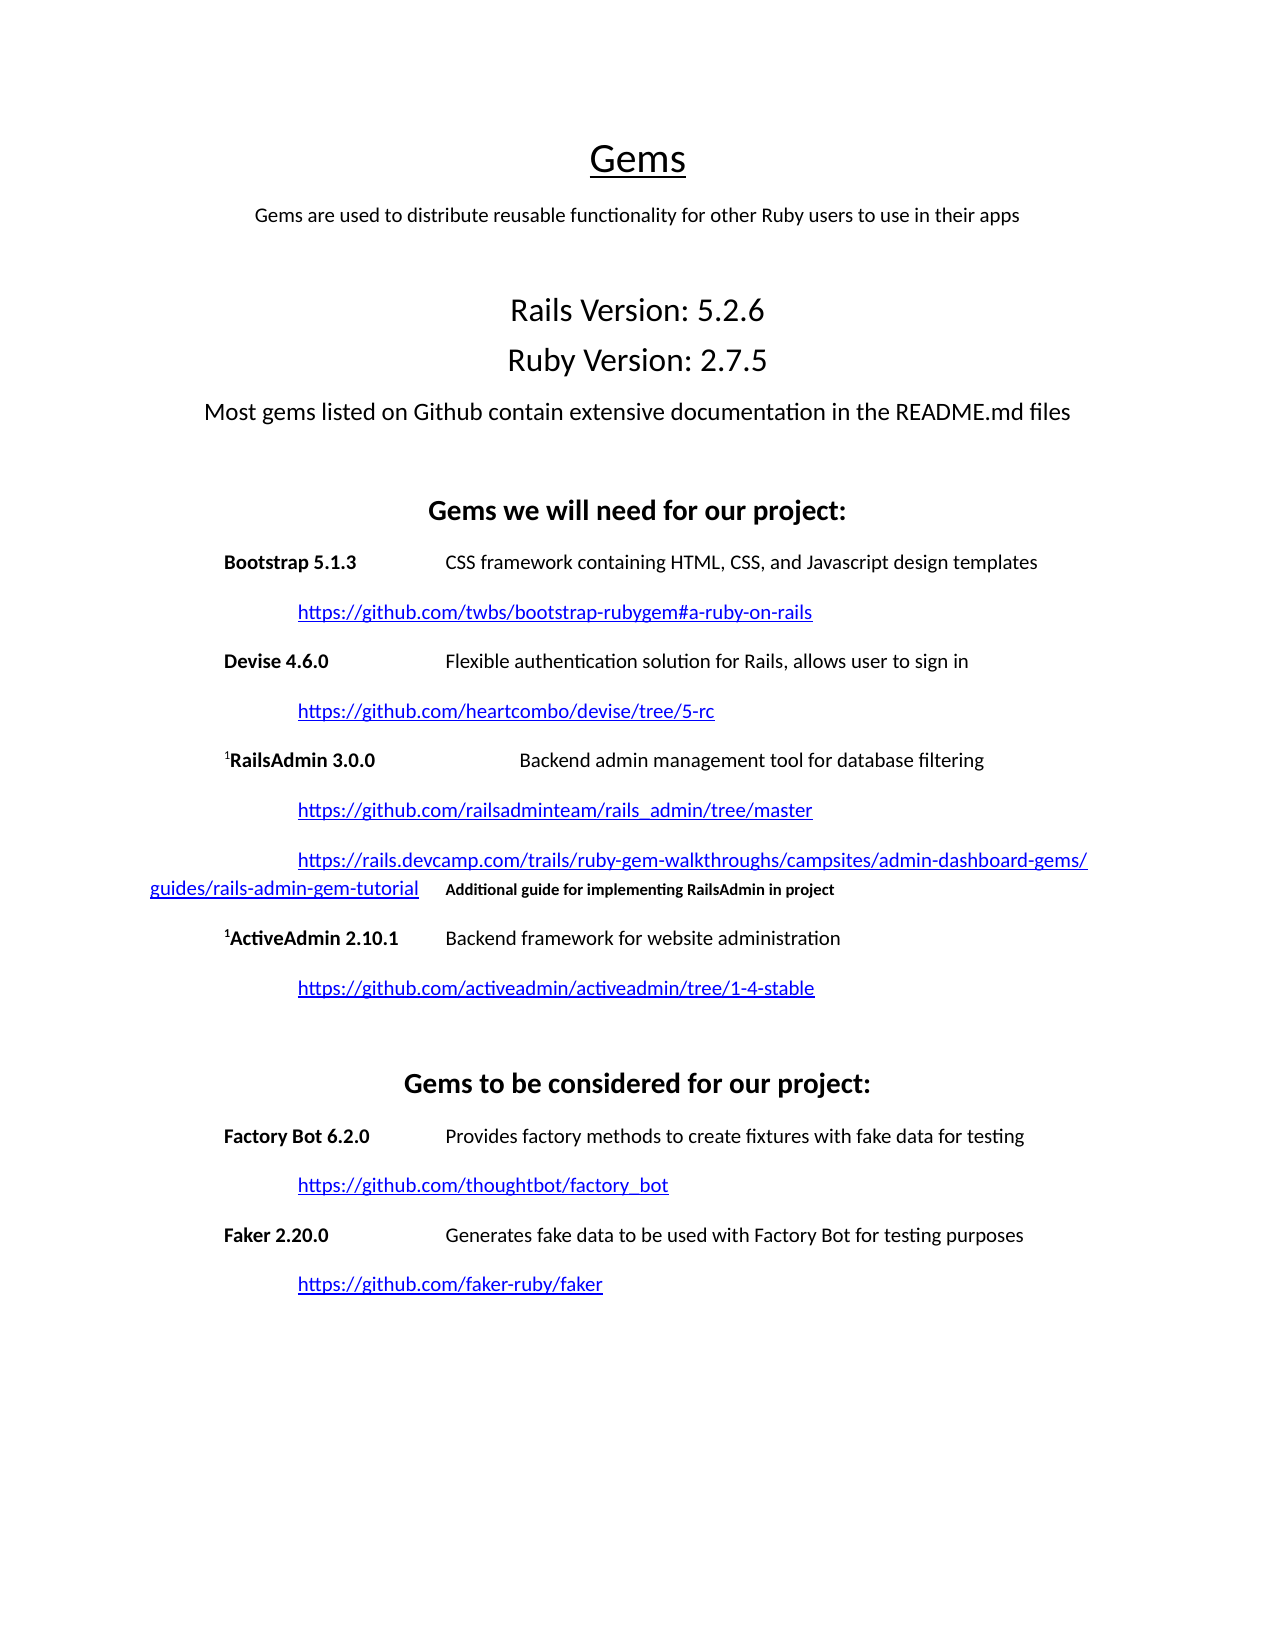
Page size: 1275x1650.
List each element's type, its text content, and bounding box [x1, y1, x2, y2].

text 1ActiveAdmin 2.10.1 Backend framework for website administration [150, 922, 1125, 951]
text Bootstrap 5.1.3 CSS framework containing HTML, CSS, and Javascript design templates [150, 547, 1125, 575]
text https://rails.devcamp.com/trails/ruby-gem-walkthroughs/campsites/admin-dashboard-gems/guides/rails-admin-gem-tutorial Additional guide for implementing RailsAdmin in project [150, 844, 1125, 902]
text Gems to be considered for our project: [150, 1071, 1125, 1099]
text Gems we will need for our project: [150, 497, 1125, 526]
text Devise 4.6.0 Flexible authentication solution for Rails, allows user to sign in [150, 646, 1125, 674]
text Factory Bot 6.2.0 Provides factory methods to create fixtures with fake data for testing [150, 1120, 1125, 1149]
text https://github.com/activeadmin/activeadmin/tree/1-4-stable [150, 972, 1125, 1001]
text Ruby Version: 2.7.5 [150, 348, 1125, 377]
text https://github.com/railsadminteam/rails_admin/tree/master [150, 794, 1125, 823]
text https://github.com/faker-ruby/faker [150, 1269, 1125, 1298]
text Rails Version: 5.2.6 [150, 299, 1125, 327]
text https://github.com/heartcombo/devise/tree/5-rc [150, 695, 1125, 724]
text https://github.com/twbs/bootstrap-rubygem#a-ruby-on-rails [150, 596, 1125, 625]
text Most gems listed on Github contain extensive documentation in the README.md files [150, 398, 1125, 427]
text 1RailsAdmin 3.0.0 Backend admin management tool for database filtering [150, 745, 1125, 774]
text Gems [150, 150, 1125, 179]
text Gems are used to distribute reusable functionality for other Ruby users to use in their apps [150, 199, 1125, 228]
text https://github.com/thoughtbot/factory_bot [150, 1170, 1125, 1198]
text Faker 2.20.0 Generates fake data to be used with Factory Bot for testing purposes [150, 1219, 1125, 1248]
